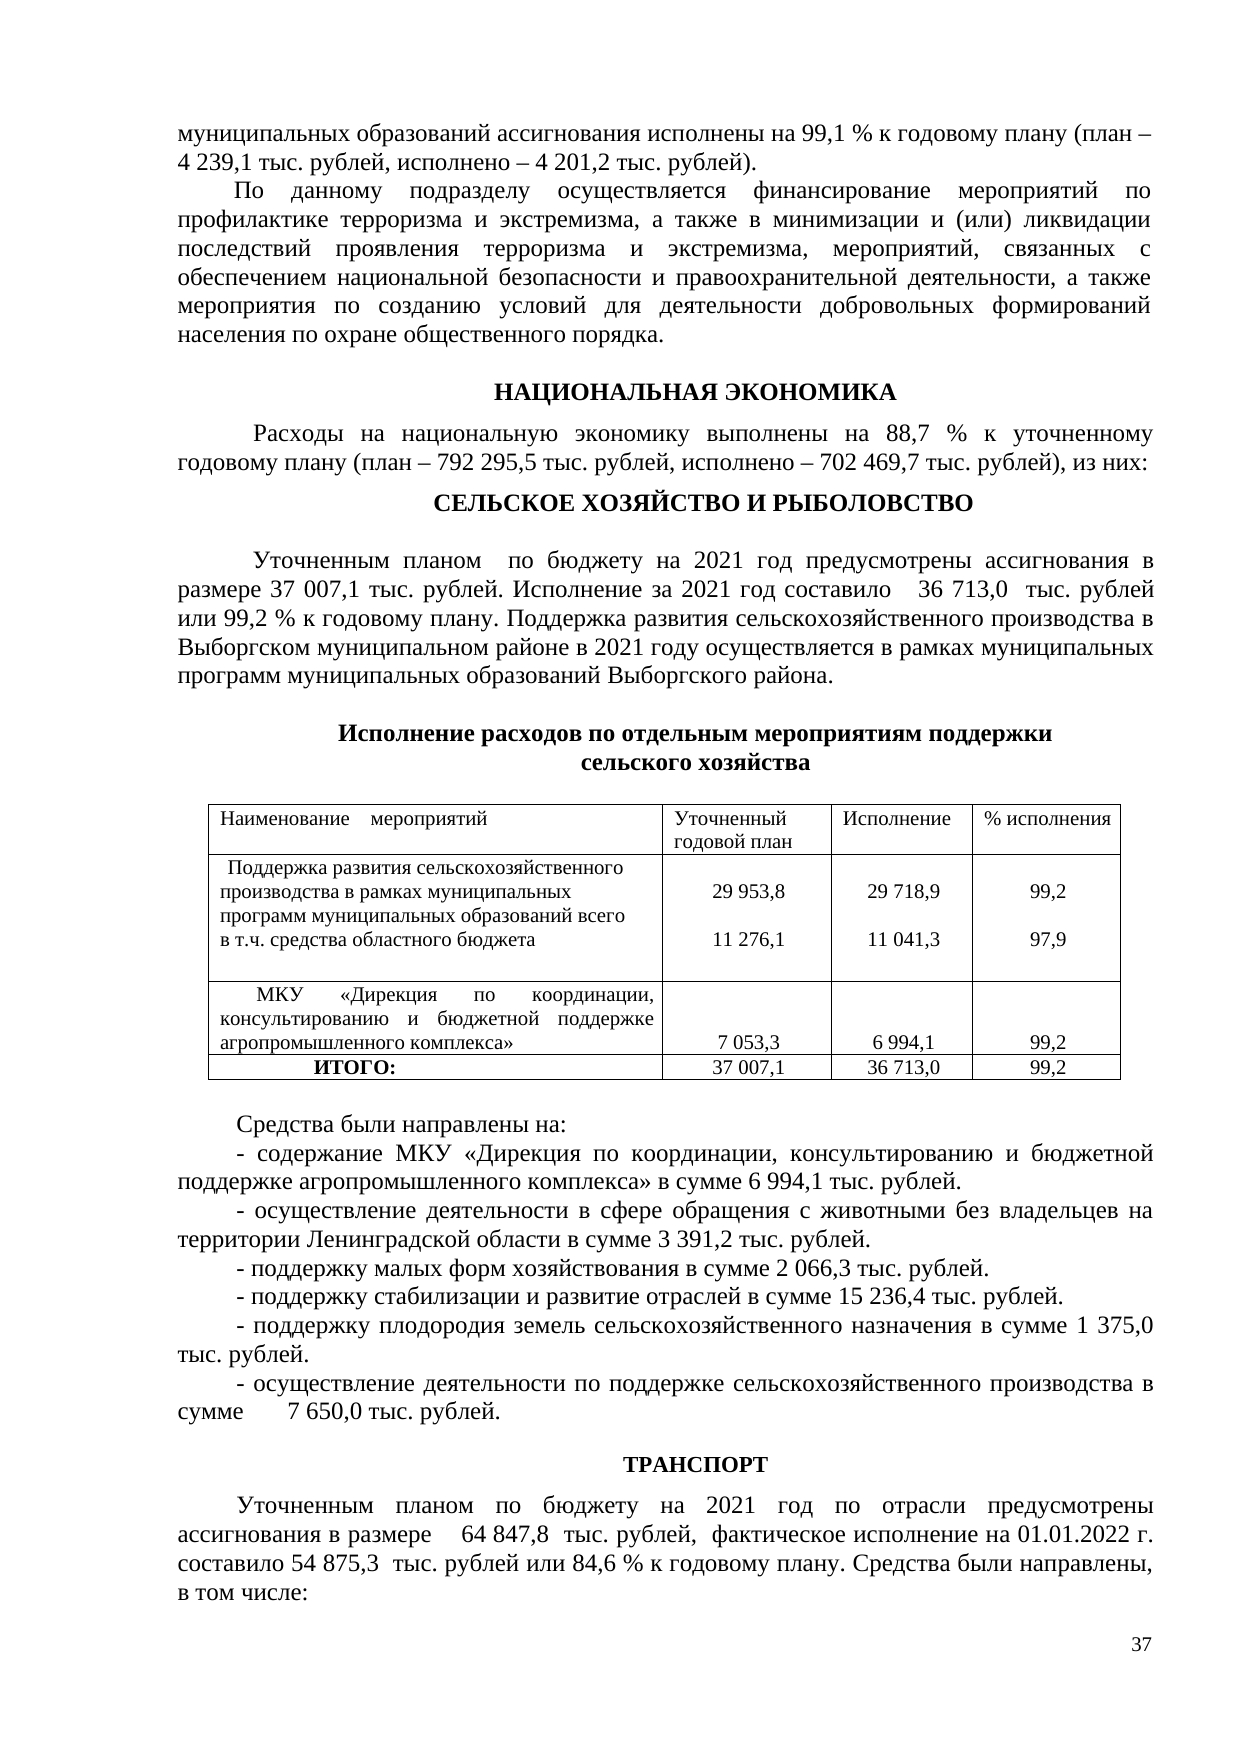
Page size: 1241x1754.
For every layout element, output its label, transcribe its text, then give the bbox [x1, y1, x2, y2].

text Средства были направлены на: [177, 1109, 1154, 1138]
table_header % исполнения [973, 805, 1120, 853]
text Уточненным планом по бюджету на 2021 год предусмотрены ассигнования в размере 37 007,1 тыс. рублей. Исполнение за 2021 год составило 36 713,0 тыс. рублей или 99,2 % к годовому плану. Поддержка развития сельскохозяйственного производства в Выборгском муниципальном районе в 2021 году осуществляется в рамках муниципальных программ муниципальных образований Выборгского района. [177, 546, 1154, 689]
table_cell ИТОГО: [209, 1055, 662, 1079]
text сельского хозяйства [177, 747, 1154, 776]
text СЕЛЬСКОЕ ХОЗЯЙСТВО И РЫБОЛОВСТВО [177, 488, 1154, 517]
table_cell 6 994,1 [832, 982, 972, 1054]
text - поддержку плодородия земель сельскохозяйственного назначения в сумме 1 375,0 тыс. рублей. [177, 1310, 1154, 1368]
table_cell Поддержка развития сельскохозяйственного производства в рамках муниципальных программ муниципальных образований всего в т.ч. средства областного бюджета [209, 855, 662, 981]
table_header Наименование мероприятий [209, 805, 662, 853]
table_header Уточненный годовой план [663, 805, 831, 853]
table_cell 99,2 97,9 [973, 855, 1120, 981]
table_cell 29 953,8 11 276,1 [663, 855, 831, 981]
text - содержание МКУ «Дирекция по координации, консультированию и бюджетной поддержке агропромышленного комплекса» в сумме 6 994,1 тыс. рублей. [177, 1138, 1154, 1195]
text Расходы на национальную экономику выполнены на 88,7 % к уточненному годовому плану (план – 792 295,5 тыс. рублей, исполнено – 702 469,7 тыс. рублей), из них: [177, 418, 1154, 476]
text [177, 118, 1152, 176]
table_cell 36 713,0 [832, 1055, 972, 1079]
text - осуществление деятельности по поддержке сельскохозяйственного производства в сумме 7 650,0 тыс. рублей. [177, 1368, 1154, 1425]
text - поддержку малых форм хозяйствования в сумме 2 066,3 тыс. рублей. [177, 1253, 1154, 1281]
text ТРАНСПОРТ [177, 1452, 1154, 1478]
text - осуществление деятельности в сфере обращения с животными без владельцев на территории Ленинградской области в сумме 3 391,2 тыс. рублей. [177, 1195, 1154, 1253]
text Уточненным планом по бюджету на 2021 год по отрасли предусмотрены ассигнования в размере 64 847,8 тыс. рублей, фактическое исполнение на 01.01.2022 г. составило 54 875,3 тыс. рублей или 84,6 % к годовому плану. Средства были направлены, в том числе: [177, 1490, 1154, 1605]
table_cell 99,2 [973, 982, 1120, 1054]
table_cell 37 007,1 [663, 1055, 831, 1079]
table_header Исполнение [832, 805, 972, 853]
table_cell 29 718,9 11 041,3 [832, 855, 972, 981]
table_cell 99,2 [973, 1055, 1120, 1079]
text По данному подразделу осуществляется финансирование мероприятий по профилактике терроризма и экстремизма, а также в минимизации и (или) ликвидации последствий проявления терроризма и экстремизма, мероприятий, связанных с обеспечением национальной безопасности и правоохранительной деятельности, а также мероприятия по созданию условий для деятельности добровольных формирований населения по охране общественного порядка. [177, 176, 1152, 348]
table_cell 7 053,3 [663, 982, 831, 1054]
table_cell МКУ «Дирекция по координации, консультированию и бюджетной поддержке агропромышленного комплекса» [209, 982, 662, 1054]
text НАЦИОНАЛЬНАЯ ЭКОНОМИКА [177, 377, 1154, 406]
subtitle Исполнение расходов по отдельным мероприятиям поддержки [177, 718, 1154, 747]
text - поддержку стабилизации и развитие отраслей в сумме 15 236,4 тыс. рублей. [177, 1281, 1154, 1310]
